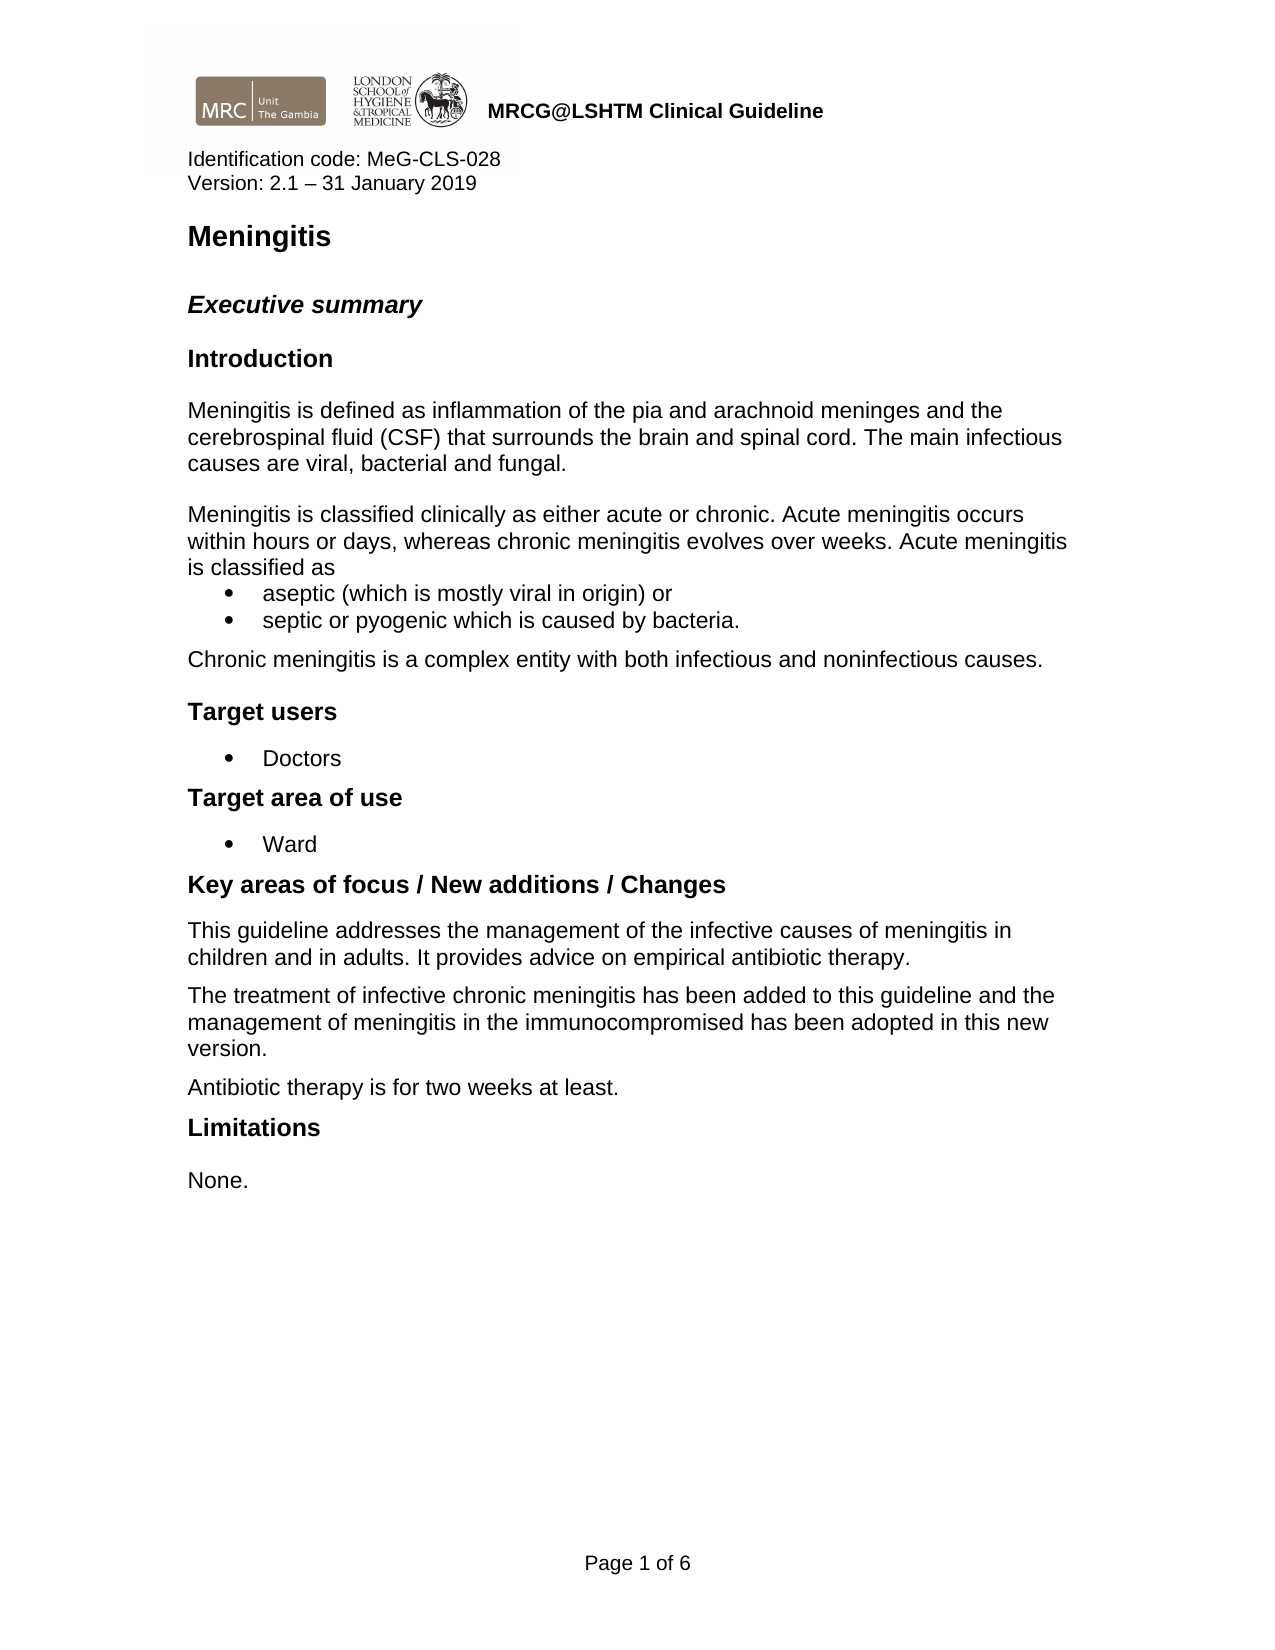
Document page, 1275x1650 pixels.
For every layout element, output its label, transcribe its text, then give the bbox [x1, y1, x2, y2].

list Doctors [225, 744, 1087, 771]
subtitle Meningitis is classified clinically as either acute or chronic. Acute meningitis occurs within hours or days, whereas chronic meningitis evolves over weeks. Acute meningitis is classified as [187, 501, 1087, 580]
subtitle Key areas of focus / New additions / Changes [187, 870, 1087, 898]
subtitle Executive summary [187, 290, 1087, 318]
subtitle Meningitis is defined as inflammation of the pia and arachnoid meninges and the cerebrospinal fluid (CSF) that surrounds the brain and spinal cord. The main infectious causes are viral, bacterial and fungal. [187, 397, 1087, 476]
subtitle Introduction [187, 343, 1087, 372]
picture [146, 26, 517, 174]
text Antibiotic therapy is for two weeks at least. [187, 1074, 1087, 1100]
subtitle aseptic (which is mostly viral in origin) or [225, 580, 1087, 607]
subtitle Chronic meningitis is a complex entity with both infectious and noninfectious causes. [187, 646, 1087, 672]
text This guideline addresses the management of the infective causes of meningitis in children and in adults. It provides advice on empirical antibiotic therapy. [187, 917, 1087, 970]
subtitle Meningitis [187, 219, 1087, 252]
subtitle None. [187, 1167, 1087, 1193]
subtitle septic or pyogenic which is caused by bacteria. [225, 607, 1087, 633]
subtitle Target users [187, 697, 1087, 726]
subtitle Limitations [187, 1113, 1087, 1142]
subtitle Target area of use [187, 783, 1087, 812]
list Ward [225, 831, 1087, 857]
text The treatment of infective chronic meningitis has been added to this guideline and the management of meningitis in the immunocompromised has been adopted in this new version. [187, 982, 1087, 1061]
